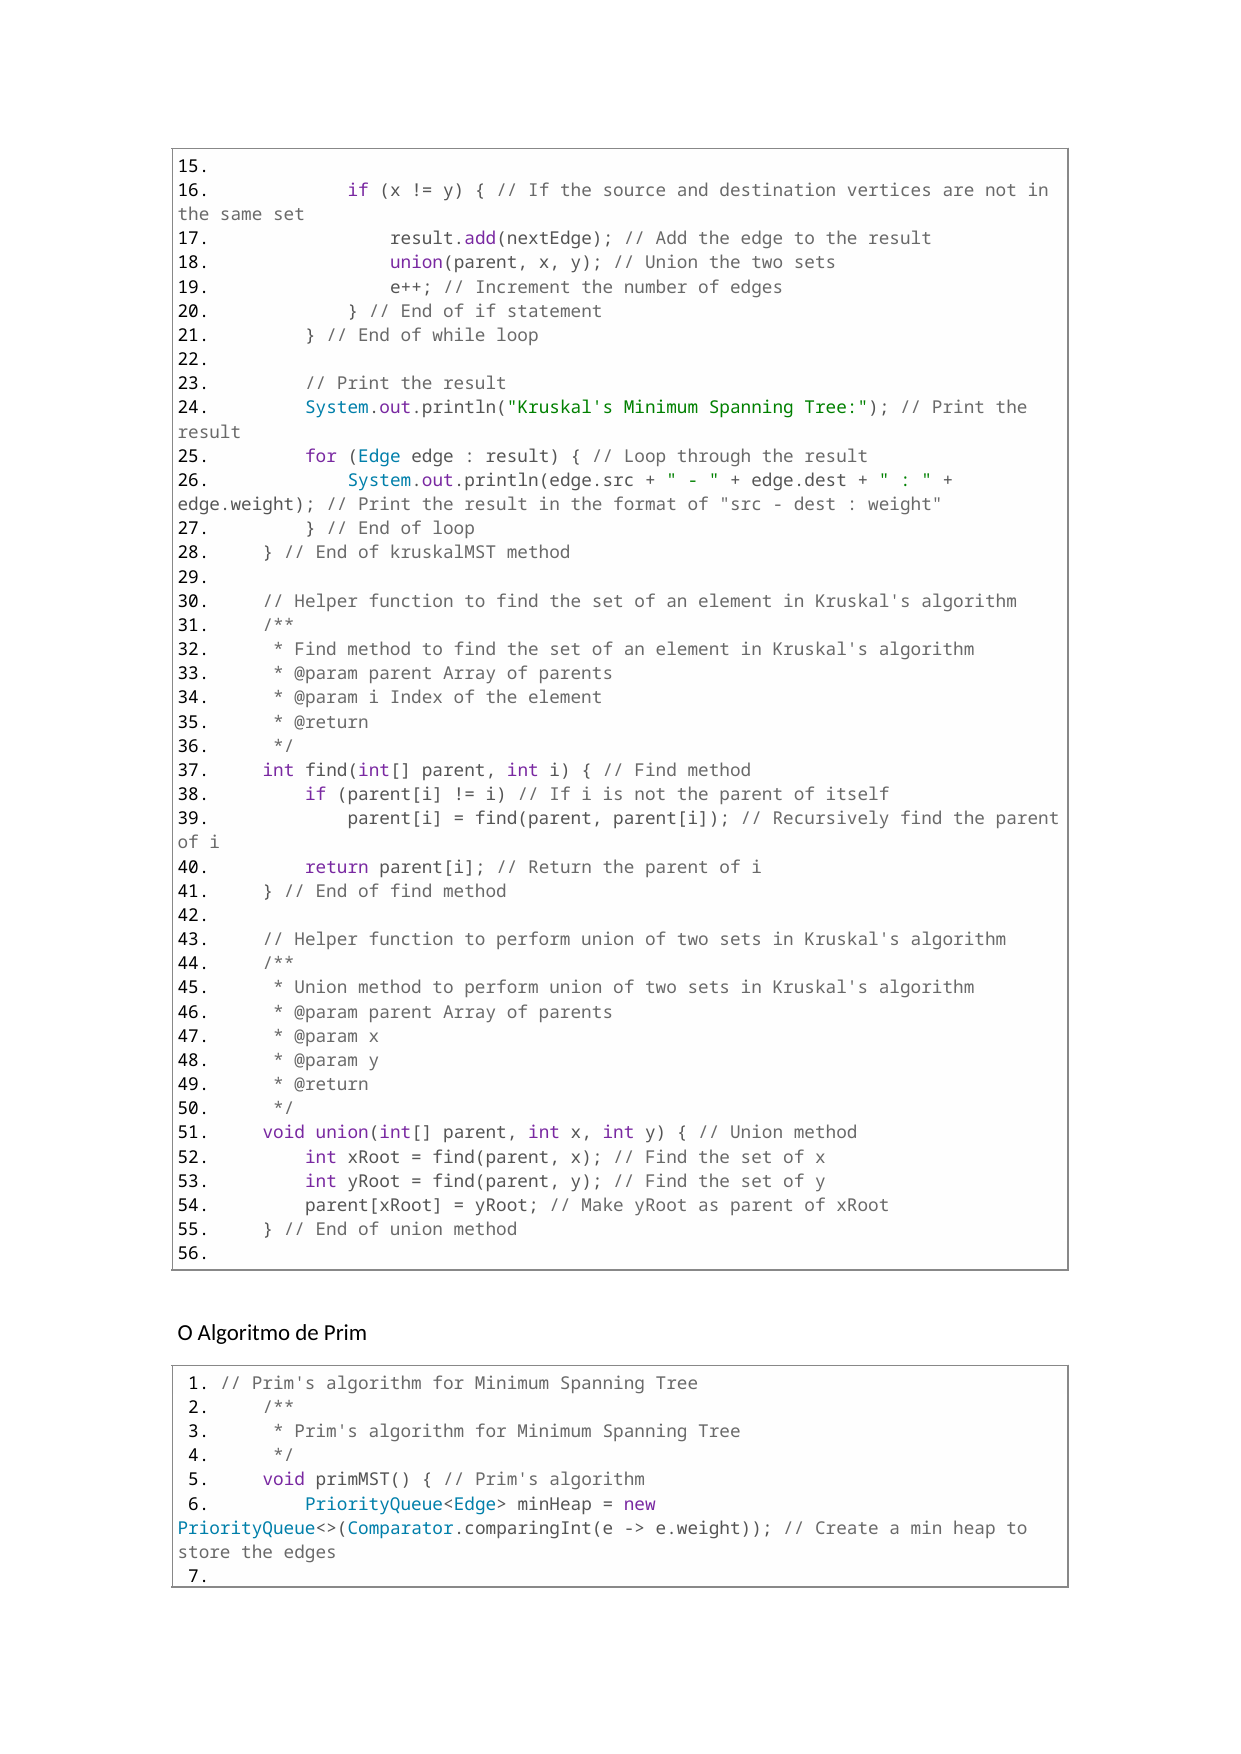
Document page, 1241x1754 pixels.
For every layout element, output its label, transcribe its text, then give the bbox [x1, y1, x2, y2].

text 4. */ [177, 1443, 1063, 1467]
text 36. */ [177, 733, 1063, 757]
text 35. * @return [177, 709, 1063, 733]
text 41. } // End of find method [177, 878, 1063, 902]
text 21. } // End of while loop [177, 322, 1063, 347]
text 1. // Prim's algorithm for Minimum Spanning Tree [173, 1366, 1067, 1394]
text 20. } // End of if statement [177, 298, 1063, 322]
text 46. * @param parent Array of parents [177, 999, 1063, 1023]
text 25. for (Edge edge : result) { // Loop through the result [177, 443, 1063, 467]
text 6. PriorityQueue<Edge> minHeap = new PriorityQueue<>(Comparator.comparingInt(e -> e.weight)); // Create a min heap to store the edges [177, 1491, 1063, 1563]
text 44. /** [177, 951, 1063, 975]
text 28. } // End of kruskalMST method [177, 540, 1063, 564]
text 48. * @param y [177, 1047, 1063, 1072]
text 5. void primMST() { // Prim's algorithm [177, 1467, 1063, 1491]
text 3. * Prim's algorithm for Minimum Spanning Tree [177, 1418, 1063, 1443]
text 33. * @param parent Array of parents [177, 661, 1063, 685]
text 34. * @param i Index of the element [177, 685, 1063, 709]
text O Algoritmo de Prim [177, 1318, 1063, 1346]
text 2. /** [177, 1394, 1063, 1418]
text 27. } // End of loop [177, 516, 1063, 540]
text 24. System.out.println("Kruskal's Minimum Spanning Tree:"); // Print the result [177, 395, 1063, 443]
text 7. [177, 1563, 1063, 1586]
text 32. * Find method to find the set of an element in Kruskal's algorithm [177, 637, 1063, 661]
text 45. * Union method to perform union of two sets in Kruskal's algorithm [177, 975, 1063, 999]
text 22. [177, 347, 1063, 371]
text 19. e++; // Increment the number of edges [177, 274, 1063, 298]
text 56. [173, 1235, 1067, 1269]
text 43. // Helper function to perform union of two sets in Kruskal's algorithm [177, 927, 1063, 951]
text 50. */ [177, 1096, 1063, 1120]
text 54. parent[xRoot] = yRoot; // Make yRoot as parent of xRoot [177, 1192, 1063, 1217]
text 37. int find(int[] parent, int i) { // Find method [177, 757, 1063, 782]
text 47. * @param x [177, 1023, 1063, 1047]
text 40. return parent[i]; // Return the parent of i [177, 854, 1063, 878]
text 23. // Print the result [177, 371, 1063, 395]
text 30. // Helper function to find the set of an element in Kruskal's algorithm [177, 588, 1063, 612]
text 29. [177, 564, 1063, 588]
text 52. int xRoot = find(parent, x); // Find the set of x [177, 1144, 1063, 1168]
text 38. if (parent[i] != i) // If i is not the parent of itself [177, 782, 1063, 806]
text 39. parent[i] = find(parent, parent[i]); // Recursively find the parent of i [177, 806, 1063, 854]
text 15. [173, 149, 1067, 177]
text 51. void union(int[] parent, int x, int y) { // Union method [177, 1120, 1063, 1144]
text 26. System.out.println(edge.src + " - " + edge.dest + " : " + edge.weight); // Print the result in the format of "src - dest : weight" [177, 467, 1063, 516]
text 31. /** [177, 612, 1063, 637]
text 53. int yRoot = find(parent, y); // Find the set of y [177, 1168, 1063, 1192]
text 16. if (x != y) { // If the source and destination vertices are not in the same set [177, 177, 1063, 226]
text 49. * @return [177, 1072, 1063, 1096]
text 18. union(parent, x, y); // Union the two sets [177, 250, 1063, 274]
text 42. [177, 902, 1063, 927]
text 55. } // End of union method [177, 1217, 1063, 1235]
text 17. result.add(nextEdge); // Add the edge to the result [177, 226, 1063, 250]
